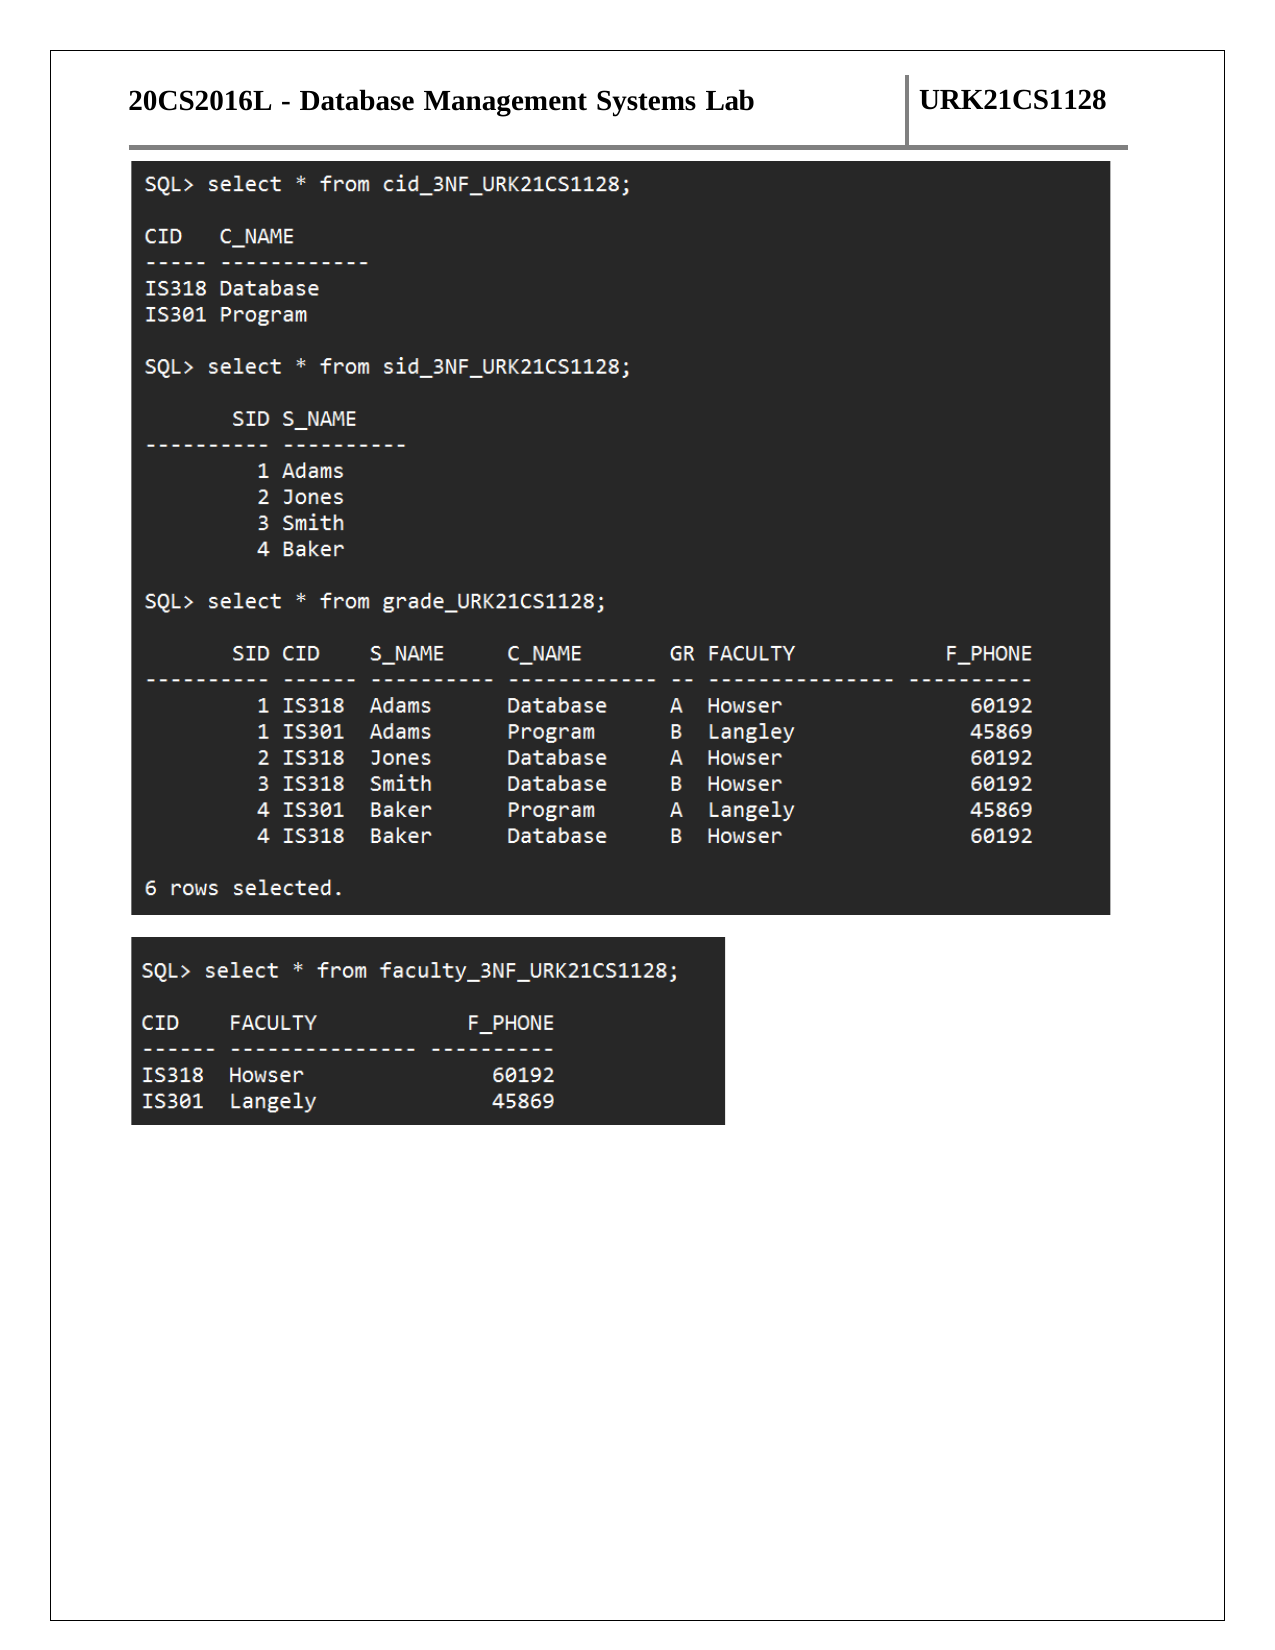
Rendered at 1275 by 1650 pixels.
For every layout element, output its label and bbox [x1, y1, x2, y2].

picture [131, 937, 725, 1125]
picture [131, 161, 1111, 915]
